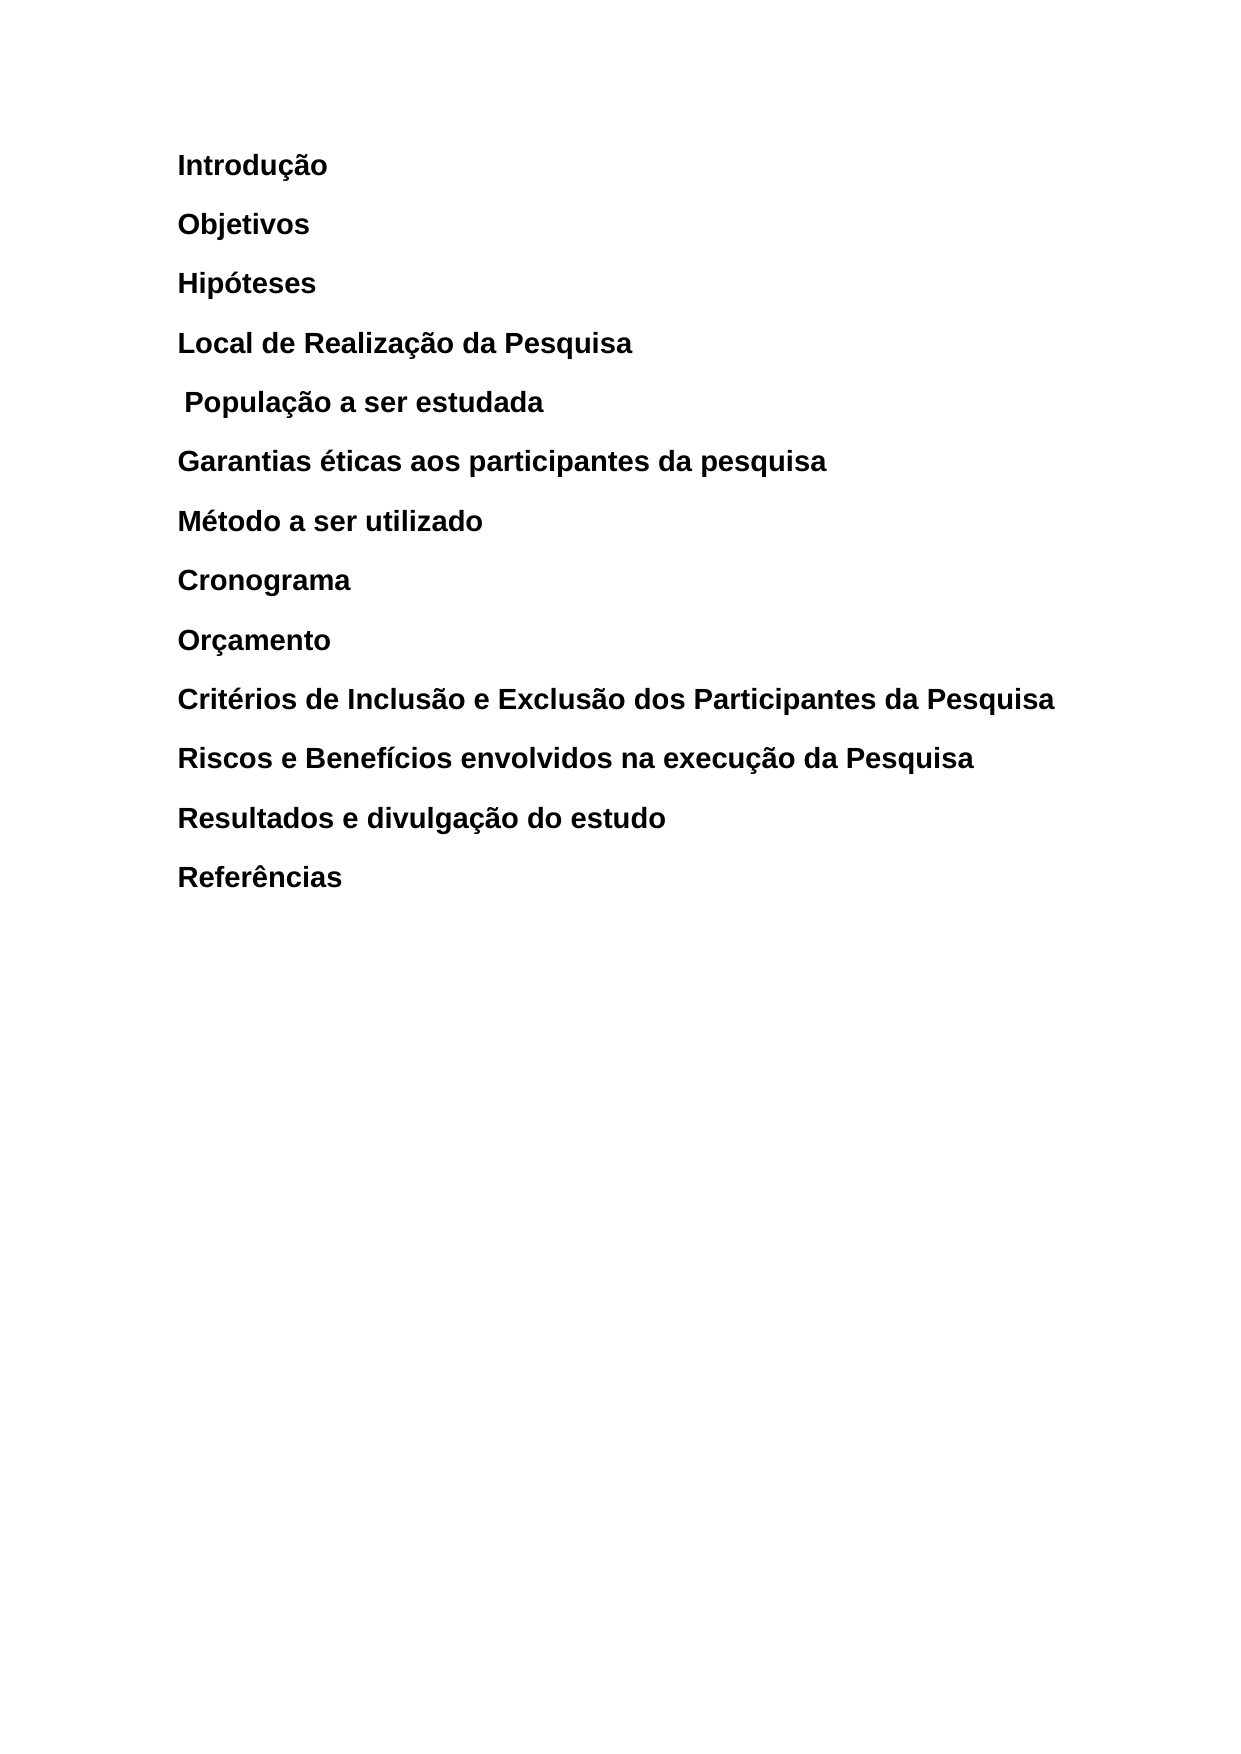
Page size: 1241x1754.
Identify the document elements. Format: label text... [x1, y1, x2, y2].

text Garantias éticas aos participantes da pesquisa [177, 444, 1063, 478]
text Hipóteses [177, 266, 1063, 300]
text Orçamento [177, 623, 1063, 656]
text Critérios de Inclusão e Exclusão dos Participantes da Pesquisa [177, 682, 1063, 716]
text Introdução [177, 148, 1063, 181]
text Referências [177, 860, 1063, 894]
text População a ser estudada [177, 385, 1063, 419]
text Cronograma [177, 563, 1063, 597]
text Método a ser utilizado [177, 504, 1063, 537]
text Objetivos [177, 207, 1063, 241]
text Local de Realização da Pesquisa [177, 326, 1063, 359]
text Riscos e Benefícios envolvidos na execução da Pesquisa [177, 741, 1063, 775]
text Resultados e divulgação do estudo [177, 801, 1063, 834]
